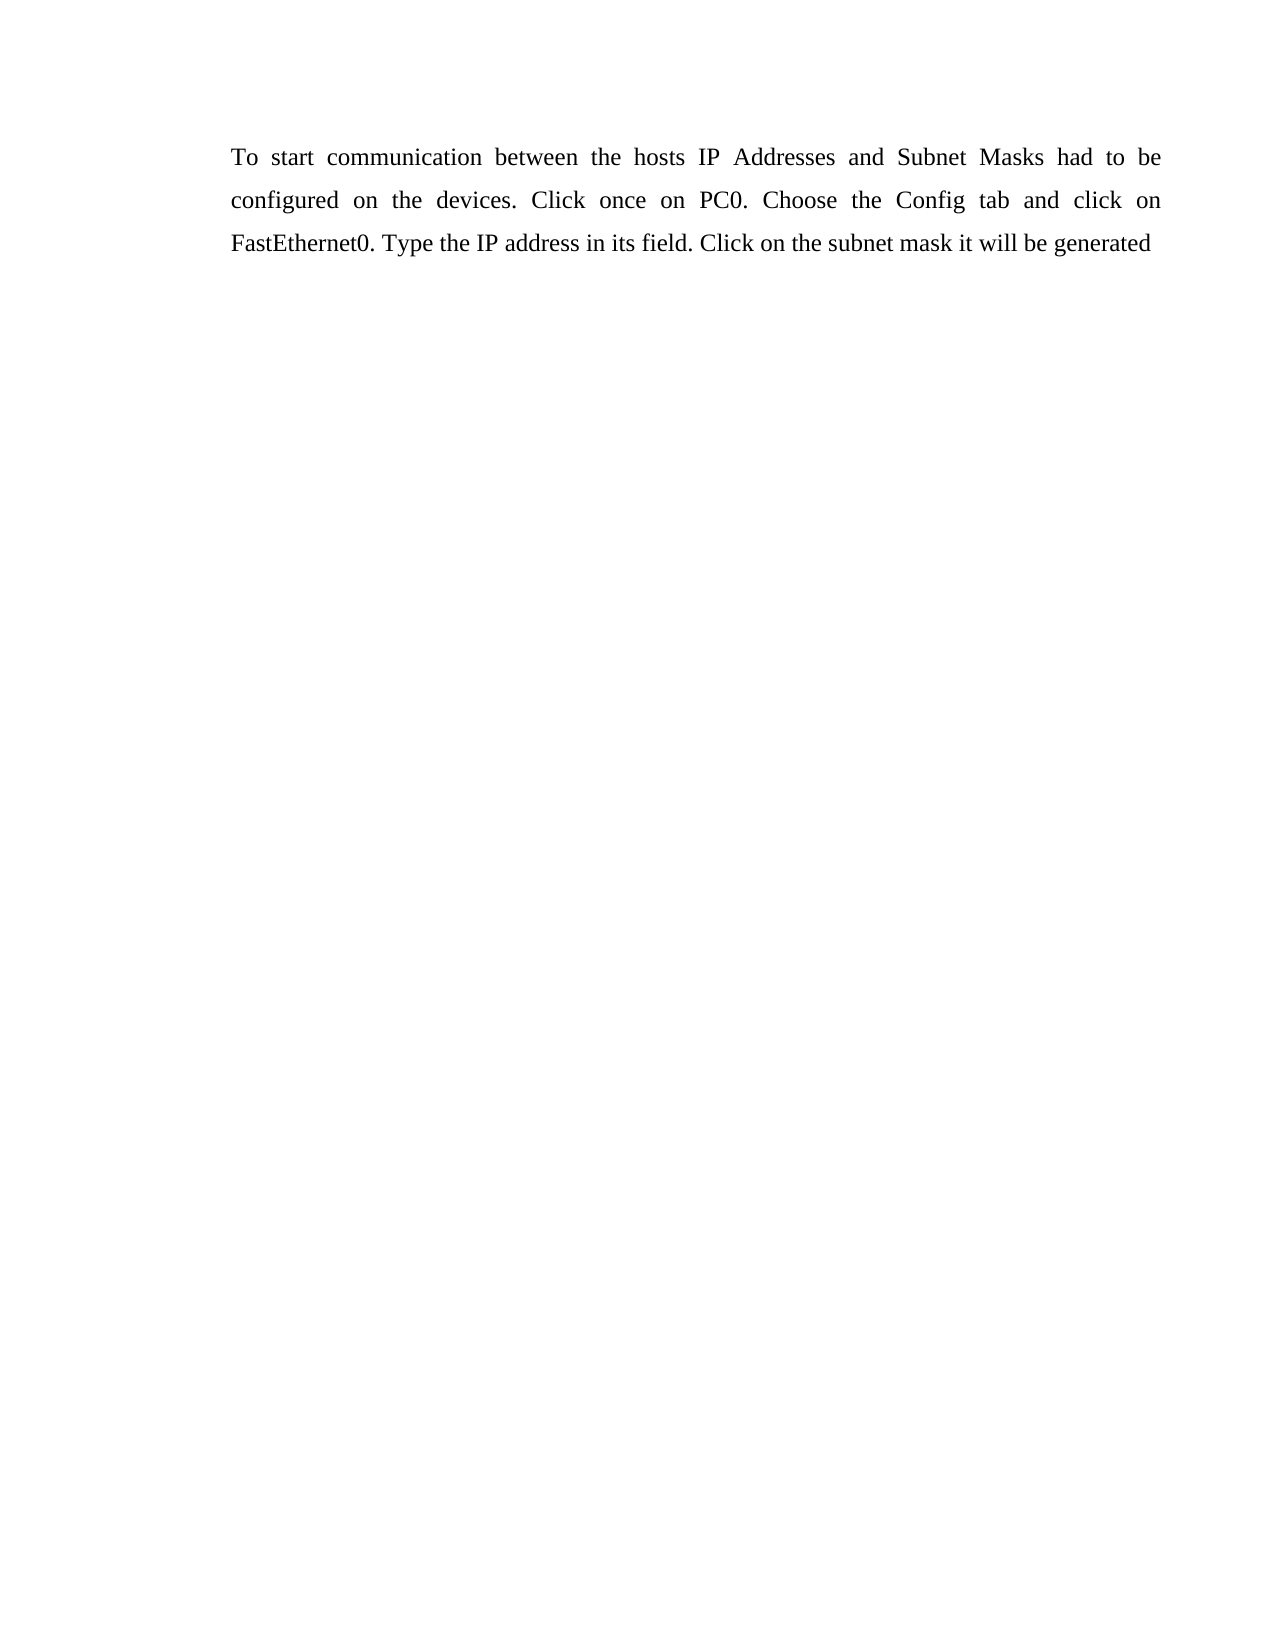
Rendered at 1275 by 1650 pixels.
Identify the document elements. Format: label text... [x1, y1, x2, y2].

text To start communication between the hosts IP Addresses and Subnet Masks had to be configured on the devices. Click once on PC0. Choose the Config tab and click on FastEthernet0. Type the IP address in its field. Click on the subnet mask it will be generated [231, 142, 1163, 257]
